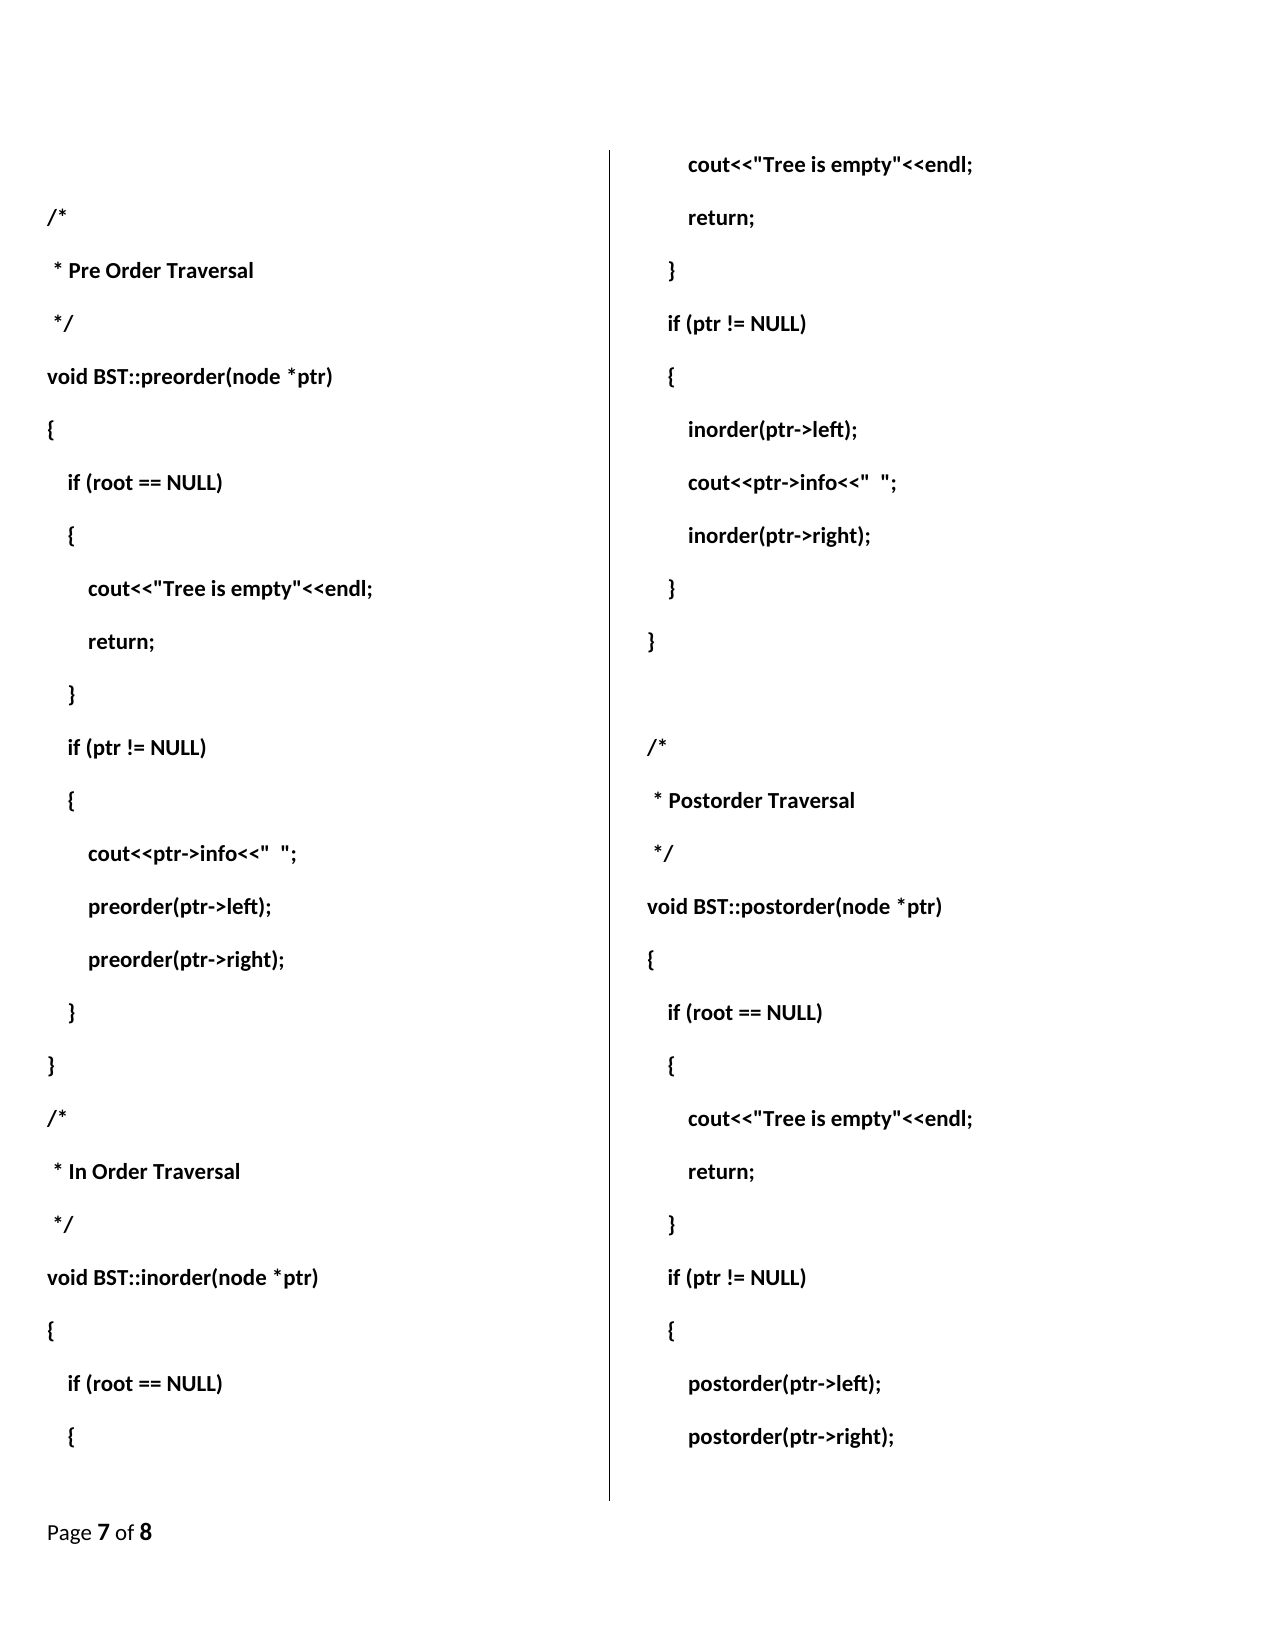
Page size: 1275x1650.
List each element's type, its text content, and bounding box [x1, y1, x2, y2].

text { [647, 945, 1172, 973]
text } [47, 680, 572, 708]
text preorder(ptr->right); [47, 945, 572, 973]
text /* [47, 203, 572, 231]
text { [47, 415, 572, 443]
text if (ptr != NULL) [647, 1263, 1172, 1291]
text * In Order Traversal [47, 1157, 572, 1185]
text void BST::preorder(node *ptr) [47, 362, 572, 390]
text cout<<"Tree is empty"<<endl; [647, 150, 1172, 178]
text return; [647, 1157, 1172, 1185]
text inorder(ptr->left); [647, 415, 1172, 443]
text } [47, 1051, 572, 1079]
text } [647, 627, 1172, 655]
text /* [47, 1104, 572, 1132]
text cout<<"Tree is empty"<<endl; [47, 574, 572, 602]
text */ [47, 309, 572, 337]
text if (root == NULL) [647, 998, 1172, 1026]
text */ [647, 839, 1172, 867]
text return; [47, 627, 572, 655]
text { [47, 521, 572, 549]
text preorder(ptr->left); [47, 892, 572, 920]
text if (ptr != NULL) [647, 309, 1172, 337]
text { [647, 1316, 1172, 1344]
text cout<<"Tree is empty"<<endl; [647, 1104, 1172, 1132]
text } [647, 1210, 1172, 1238]
text if (root == NULL) [47, 468, 572, 496]
text if (ptr != NULL) [47, 733, 572, 761]
text { [47, 1422, 572, 1451]
text if (root == NULL) [47, 1369, 572, 1397]
text void BST::postorder(node *ptr) [647, 892, 1172, 920]
text { [47, 786, 572, 814]
text { [647, 1051, 1172, 1079]
text return; [647, 203, 1172, 231]
text { [47, 1316, 572, 1344]
text postorder(ptr->left); [647, 1369, 1172, 1397]
text { [647, 362, 1172, 390]
text /* [647, 733, 1172, 761]
text postorder(ptr->right); [647, 1422, 1172, 1451]
text } [647, 574, 1172, 602]
text * Pre Order Traversal [47, 256, 572, 284]
text void BST::inorder(node *ptr) [47, 1263, 572, 1291]
text } [47, 998, 572, 1026]
text */ [47, 1210, 572, 1238]
text } [647, 256, 1172, 284]
text inorder(ptr->right); [647, 521, 1172, 549]
text * Postorder Traversal [647, 786, 1172, 814]
text cout<<ptr->info<<" "; [47, 839, 572, 867]
text cout<<ptr->info<<" "; [647, 468, 1172, 496]
